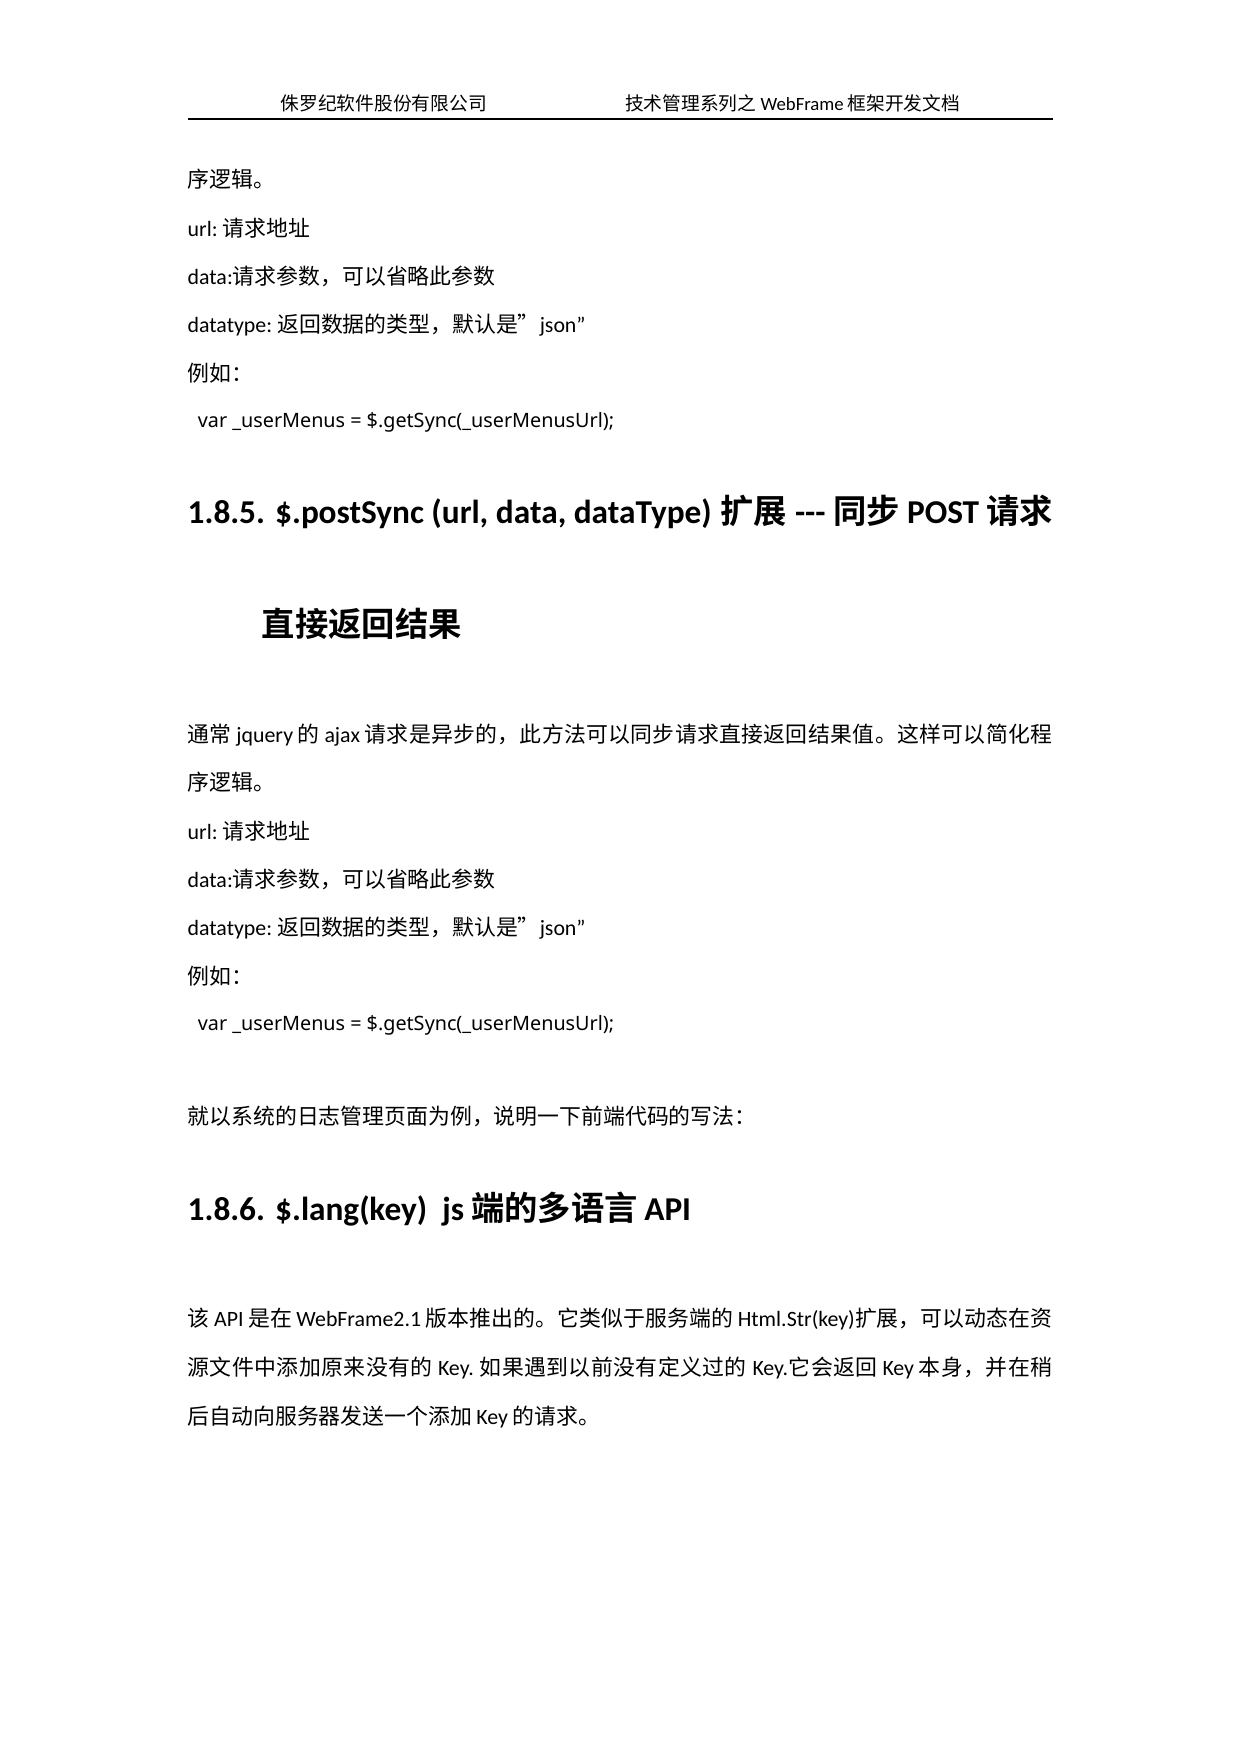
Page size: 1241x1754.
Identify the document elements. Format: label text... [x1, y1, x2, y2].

text 通常jquery的ajax请求是异步的，此方法可以同步请求直接返回结果值。这样可以简化程序逻辑。 [187, 716, 1053, 797]
text var _userMenus = $.getSync(_userMenusUrl); [187, 1007, 1053, 1039]
text var _userMenus = $.getSync(_userMenusUrl); [187, 404, 1053, 436]
subtitle $.lang(key) js端的多语言API [187, 1174, 1053, 1239]
subtitle $.postSync (url, data, dataType) 扩展 --- 同步POST请求直接返回结果 [187, 477, 1053, 654]
text 就以系统的日志管理页面为例，说明一下前端代码的写法： [187, 1098, 1053, 1131]
text 该API是在WebFrame2.1版本推出的。它类似于服务端的Html.Str(key)扩展，可以动态在资源文件中添加原来没有的Key. 如果遇到以前没有定义过的Key.它会返回Key本身，并在稍后自动向服务器发送一个添加Key的请求。 [187, 1301, 1053, 1431]
text datatype: 返回数据的类型，默认是”json” [187, 307, 1053, 339]
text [187, 162, 1053, 194]
text 例如： [187, 355, 1053, 388]
text data:请求参数，可以省略此参数 [187, 259, 1053, 291]
text data:请求参数，可以省略此参数 [187, 862, 1053, 894]
text 例如： [187, 958, 1053, 991]
text datatype: 返回数据的类型，默认是”json” [187, 910, 1053, 942]
text url: 请求地址 [187, 813, 1053, 846]
text url: 请求地址 [187, 210, 1053, 243]
